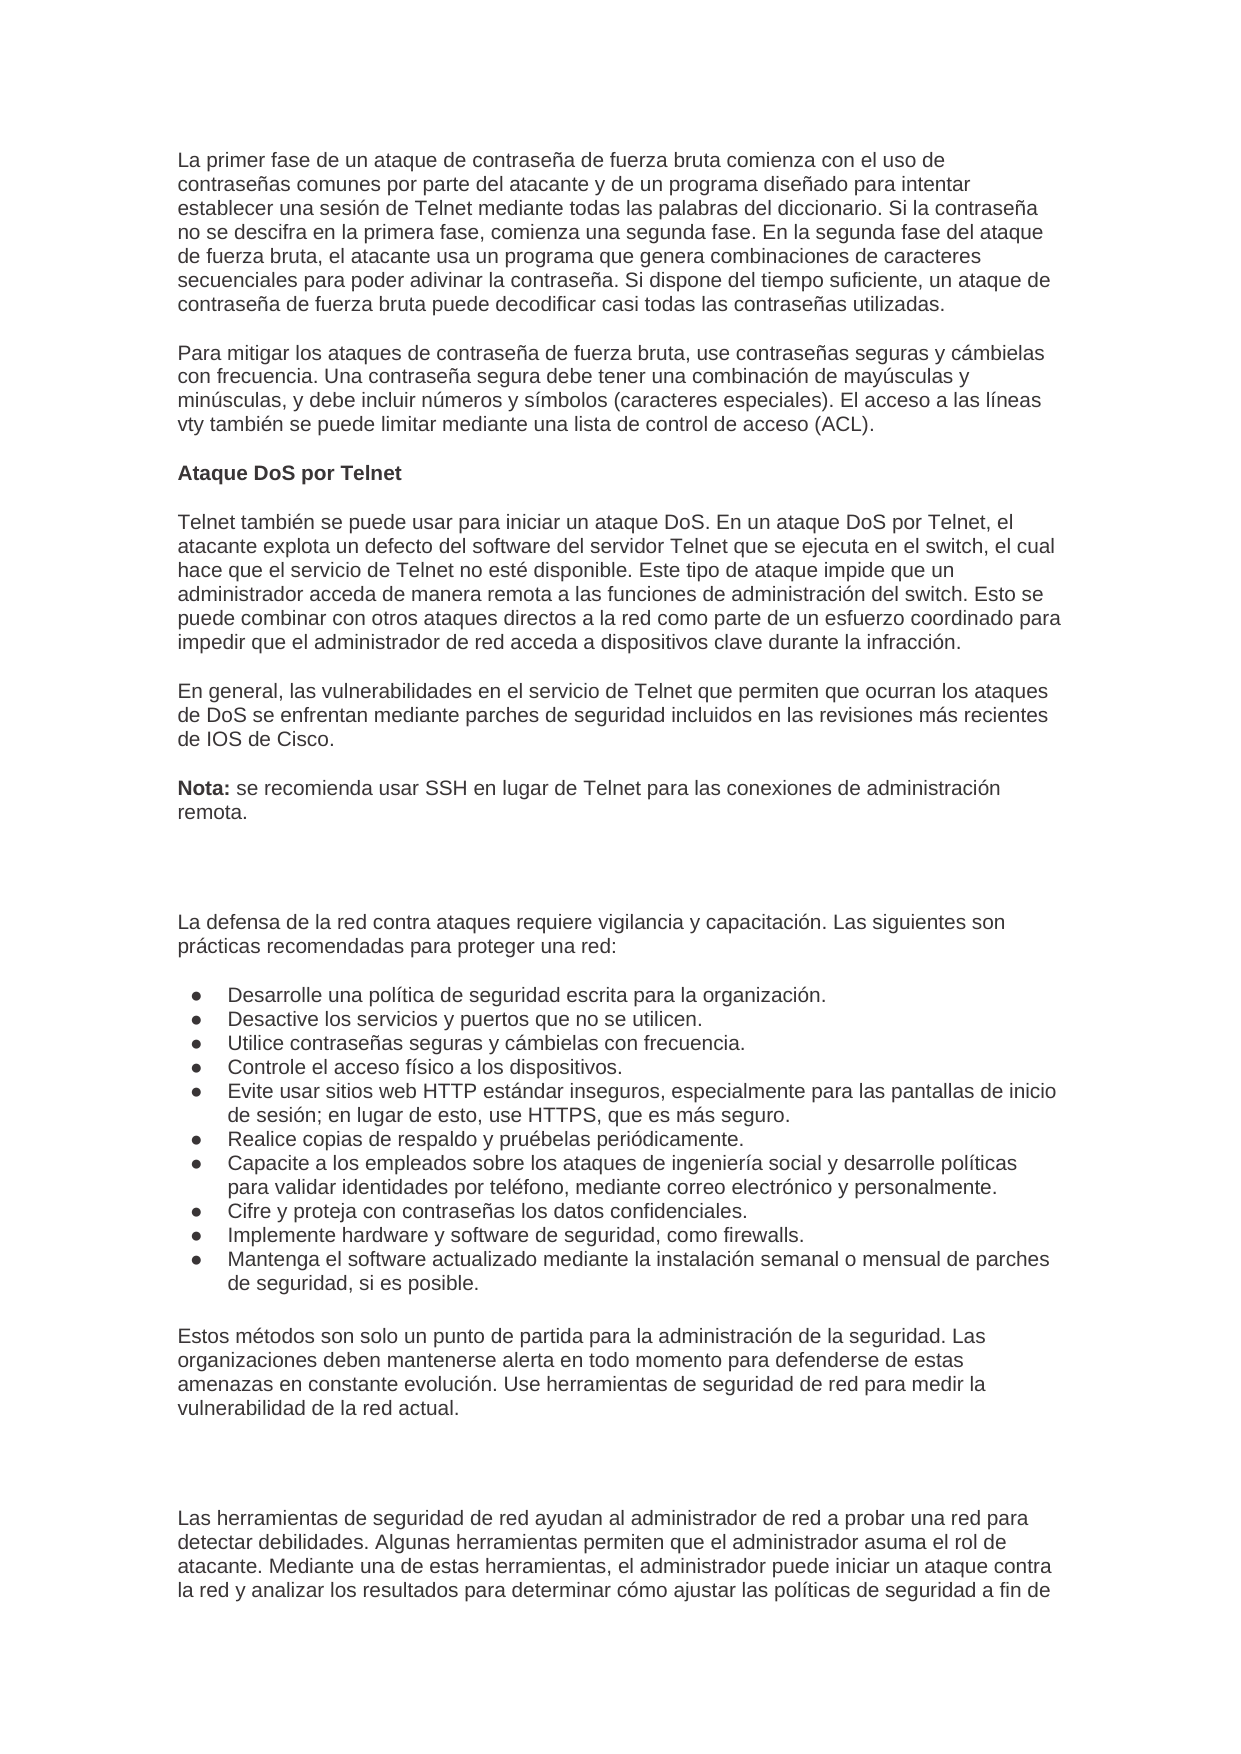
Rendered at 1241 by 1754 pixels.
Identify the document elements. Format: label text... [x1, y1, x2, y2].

list Evite usar sitios web HTTP estándar inseguros, especialmente para las pantallas de inicio de sesión; en lugar de esto, use HTTPS, que es más seguro. [190, 1079, 1063, 1127]
list Desarrolle una política de seguridad escrita para la organización. [190, 983, 1063, 1007]
list Utilice contraseñas seguras y cámbielas con frecuencia. [190, 1031, 1063, 1055]
text Ataque DoS por Telnet [177, 461, 1063, 485]
text La defensa de la red contra ataques requiere vigilancia y capacitación. Las siguientes son prácticas recomendadas para proteger una red: [177, 910, 1063, 958]
text La primer fase de un ataque de contraseña de fuerza bruta comienza con el uso de contraseñas comunes por parte del atacante y de un programa diseñado para intentar establecer una sesión de Telnet mediante todas las palabras del diccionario. Si la contraseña no se descifra en la primera fase, comienza una segunda fase. En la segunda fase del ataque de fuerza bruta, el atacante usa un programa que genera combinaciones de caracteres secuenciales para poder adivinar la contraseña. Si dispone del tiempo suficiente, un ataque de contraseña de fuerza bruta puede decodificar casi todas las contraseñas utilizadas. [177, 148, 1063, 315]
list Implemente hardware y software de seguridad, como firewalls. [190, 1222, 1063, 1246]
list Cifre y proteja con contraseñas los datos confidenciales. [190, 1198, 1063, 1222]
text Nota: se recomienda usar SSH en lugar de Telnet para las conexiones de administración remota. [177, 776, 1063, 824]
text Estos métodos son solo un punto de partida para la administración de la seguridad. Las organizaciones deben mantenerse alerta en todo momento para defenderse de estas amenazas en constante evolución. Use herramientas de seguridad de red para medir la vulnerabilidad de la red actual. [177, 1323, 1063, 1419]
list Desactive los servicios y puertos que no se utilicen. [190, 1007, 1063, 1031]
list Realice copias de respaldo y pruébelas periódicamente. [190, 1127, 1063, 1151]
text Para mitigar los ataques de contraseña de fuerza bruta, use contraseñas seguras y cámbielas con frecuencia. Una contraseña segura debe tener una combinación de mayúsculas y minúsculas, y debe incluir números y símbolos (caracteres especiales). El acceso a las líneas vty también se puede limitar mediante una lista de control de acceso (ACL). [177, 340, 1063, 436]
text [177, 1506, 1063, 1602]
list Capacite a los empleados sobre los ataques de ingeniería social y desarrolle políticas para validar identidades por teléfono, mediante correo electrónico y personalmente. [190, 1151, 1063, 1198]
text En general, las vulnerabilidades en el servicio de Telnet que permiten que ocurran los ataques de DoS se enfrentan mediante parches de seguridad incluidos en las revisiones más recientes de IOS de Cisco. [177, 679, 1063, 751]
list Mantenga el software actualizado mediante la instalación semanal o mensual de parches de seguridad, si es posible. [190, 1246, 1063, 1294]
list Controle el acceso físico a los dispositivos. [190, 1055, 1063, 1079]
text Telnet también se puede usar para iniciar un ataque DoS. En un ataque DoS por Telnet, el atacante explota un defecto del software del servidor Telnet que se ejecuta en el switch, el cual hace que el servicio de Telnet no esté disponible. Este tipo de ataque impide que un administrador acceda de manera remota a las funciones de administración del switch. Esto se puede combinar con otros ataques directos a la red como parte de un esfuerzo coordinado para impedir que el administrador de red acceda a dispositivos clave durante la infracción. [177, 510, 1063, 654]
